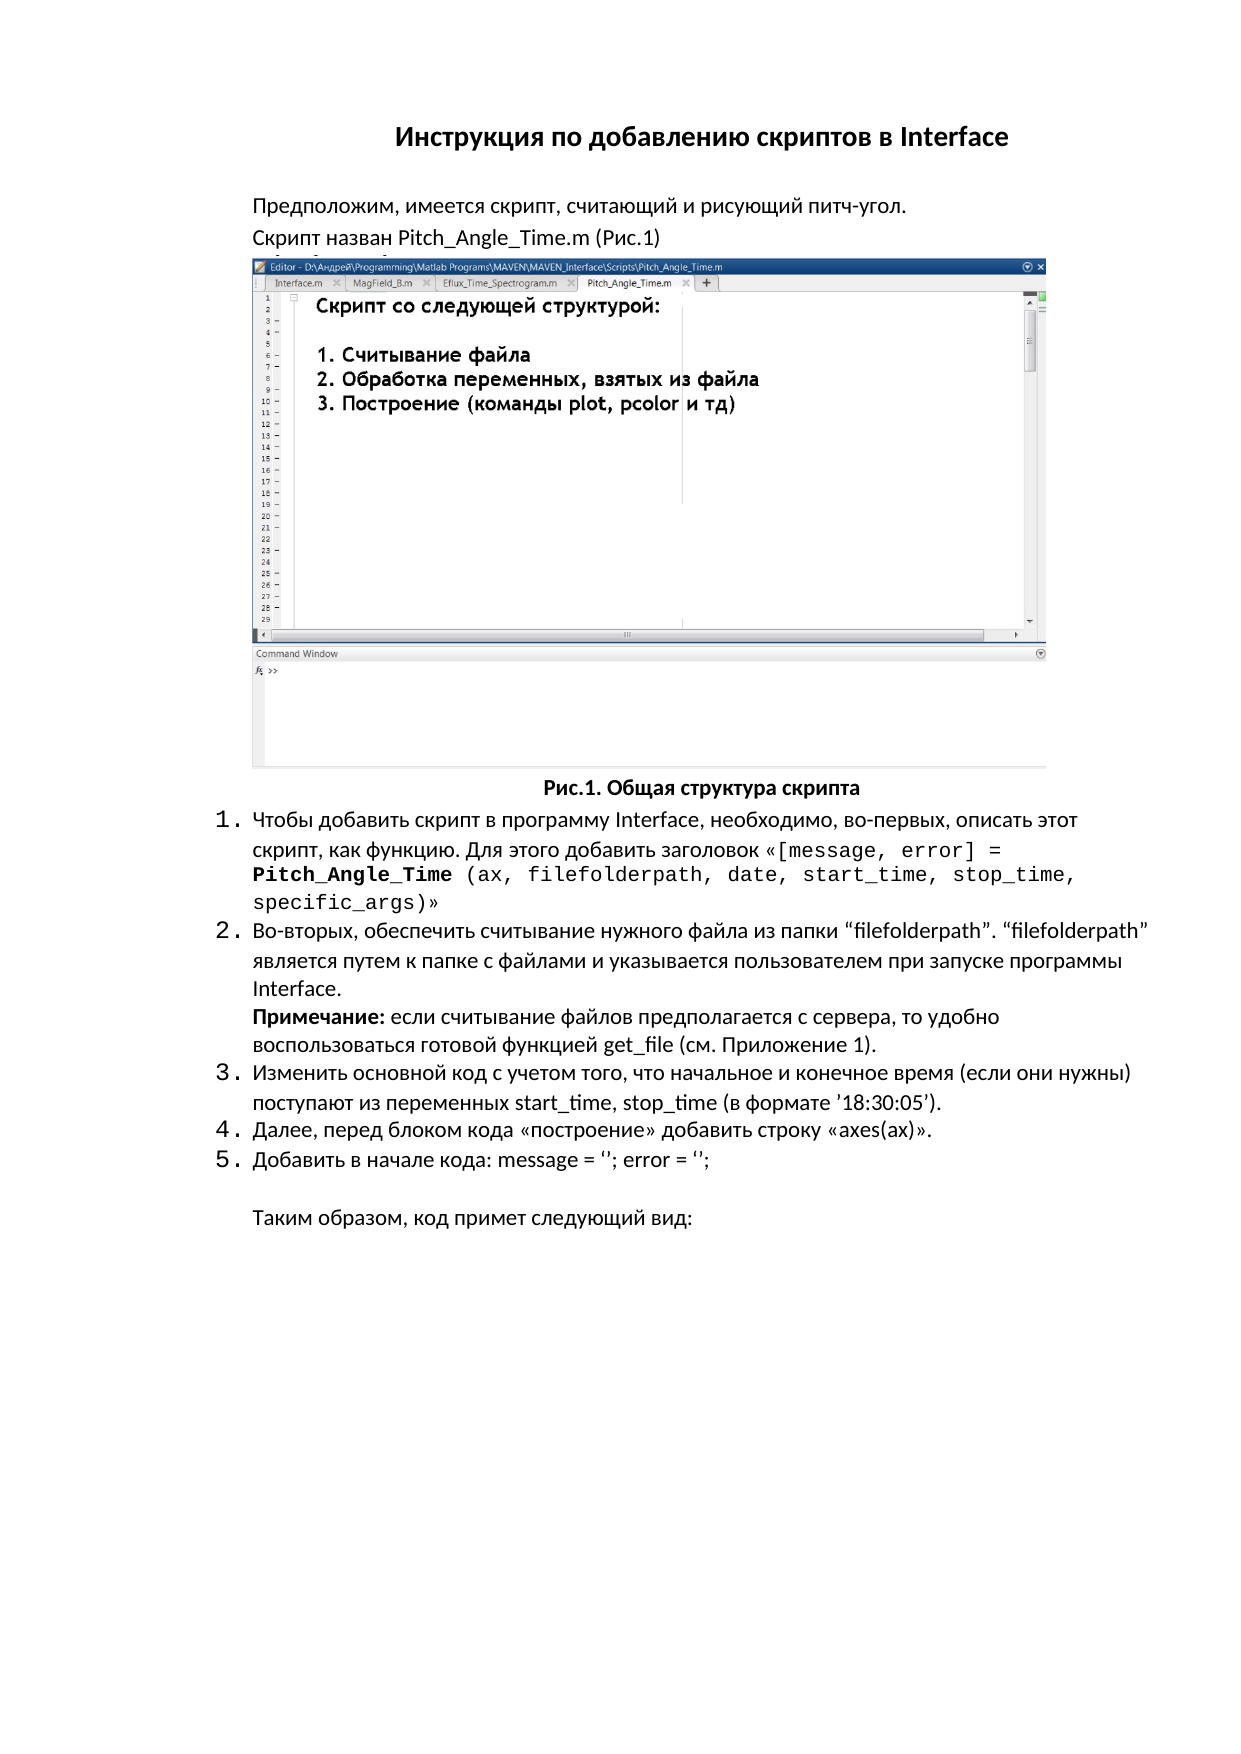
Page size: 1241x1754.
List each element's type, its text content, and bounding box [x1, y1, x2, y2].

list Скрипт назван Pitch_Angle_Time.m (Рис.1) [252, 223, 1152, 251]
list Инструкция по добавлению скриптов в Interface [252, 118, 1152, 154]
list Во-вторых, обеспечить считывание нужного файла из папки “filefolderpath”. “filefolderpath” является путем к папке с файлами и указывается пользователем при запуске программы Interface. [215, 916, 1152, 1002]
list Добавить в начале кода: message = ‘’; error = ‘’; [215, 1145, 1152, 1175]
list Далее, перед блоком кода «построение» добавить строку «axes(ax)». [215, 1116, 1152, 1145]
list Чтобы добавить скрипт в программу Interface, необходимо, во-первых, описать этот скрипт, как функцию. Для этого добавить заголовок «[message, error] = Pitch_Angle_Time (ax, filefolderpath, date, start_time, stop_time, specific_args)» [215, 805, 1152, 916]
list Рис.1. Общая структура скрипта [252, 773, 1152, 801]
list Примечание: если считывание файлов предполагается с сервера, то удобно воспользоваться готовой функцией get_file (см. Приложение 1). [252, 1002, 1152, 1058]
list Предположим, имеется скрипт, считающий и рисующий питч-угол. [252, 191, 1152, 219]
list Таким образом, код примет следующий вид: [252, 1203, 1152, 1231]
list Изменить основной код с учетом того, что начальное и конечное время (если они нужны) поступают из переменных start_time, stop_time (в формате ’18:30:05’). [215, 1058, 1152, 1116]
picture [252, 255, 1046, 769]
